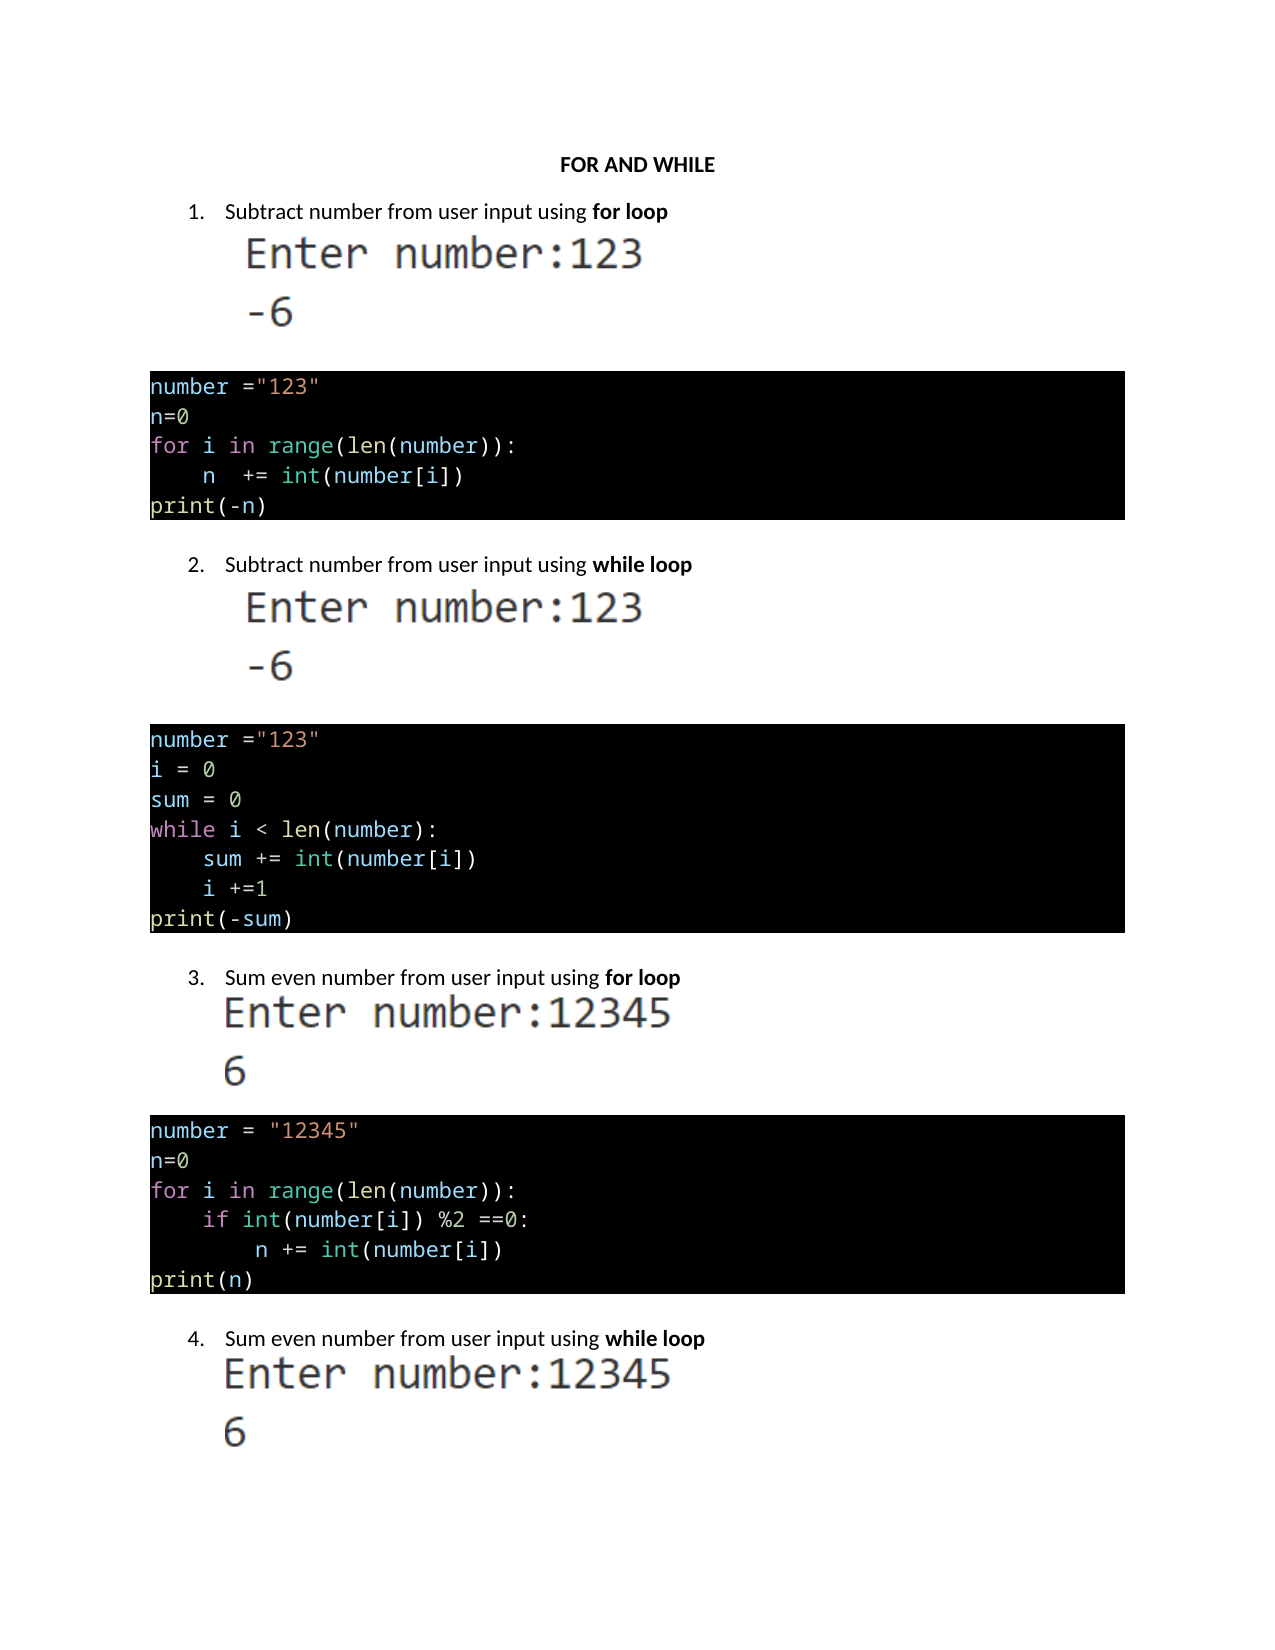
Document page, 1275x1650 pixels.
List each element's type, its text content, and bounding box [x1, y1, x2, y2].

text for i in range(len(number)): [150, 1175, 1125, 1204]
picture [225, 993, 785, 1097]
list Sum even number from user input using for loop [187, 963, 1125, 991]
picture [225, 580, 708, 706]
text i +=1 [150, 873, 1125, 903]
text print(-sum) [150, 903, 1125, 933]
text n += int(number[i]) [150, 460, 1125, 490]
text number ="123" [150, 371, 1125, 401]
text print(n) [150, 1264, 1125, 1294]
text print(-n) [150, 490, 1125, 520]
text if int(number[i]) %2 ==0: [150, 1204, 1125, 1234]
text FOR AND WHILE [150, 150, 1125, 178]
list Subtract number from user input using while loop [187, 550, 1125, 578]
list Subtract number from user input using for loop [187, 197, 1125, 225]
picture [225, 1354, 785, 1458]
text while i < len(number): [150, 813, 1125, 843]
text n=0 [150, 1145, 1125, 1175]
text number ="123" [150, 724, 1125, 754]
picture [225, 227, 708, 352]
text n += int(number[i]) [150, 1234, 1125, 1264]
text sum = 0 [150, 784, 1125, 813]
text n=0 [150, 401, 1125, 431]
list Sum even number from user input using while loop [187, 1324, 1125, 1352]
text i = 0 [150, 754, 1125, 784]
text for i in range(len(number)): [150, 431, 1125, 460]
text number = "12345" [150, 1115, 1125, 1145]
text sum += int(number[i]) [150, 843, 1125, 873]
